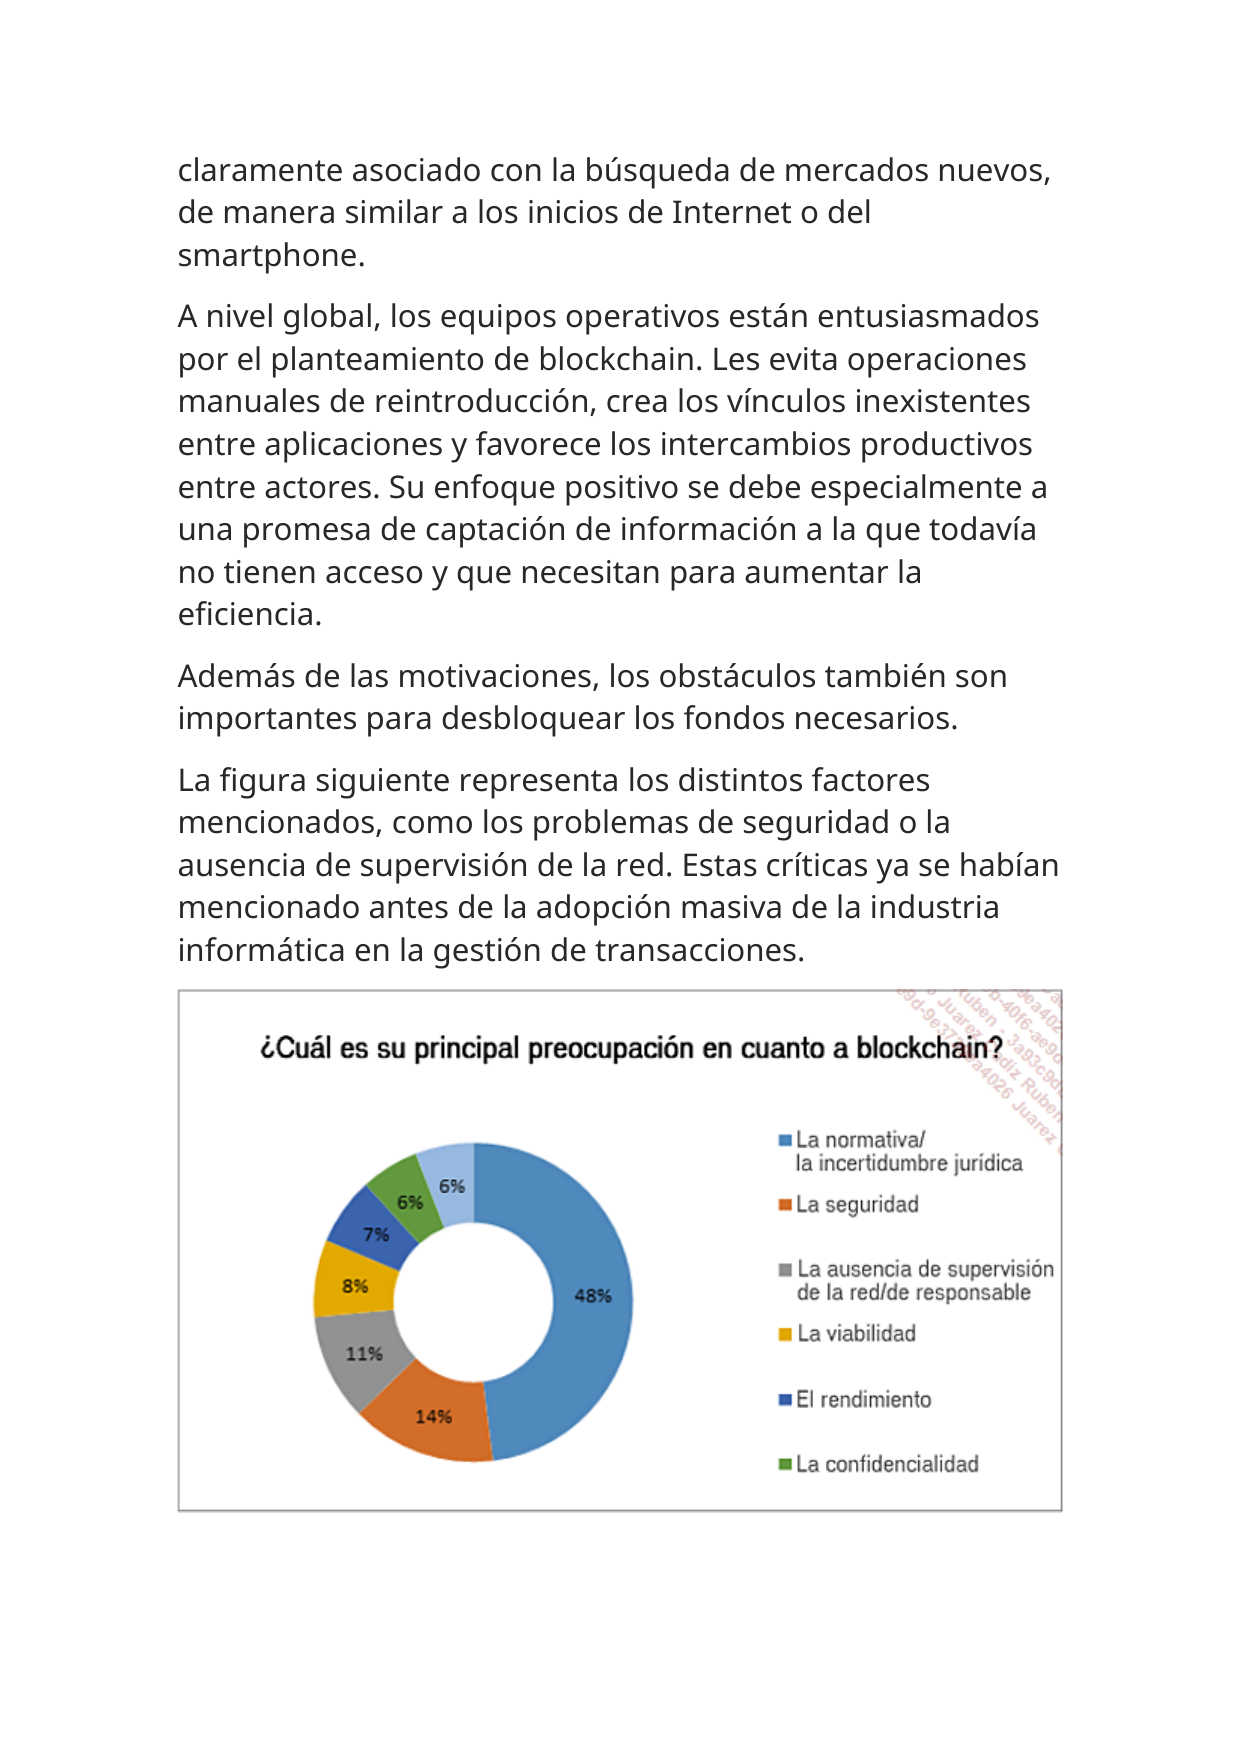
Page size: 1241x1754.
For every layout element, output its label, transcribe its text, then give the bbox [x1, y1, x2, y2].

text Además de las motivaciones, los obstáculos también son importantes para desbloquear los fondos necesarios. [177, 654, 1063, 739]
picture [177, 989, 1063, 1513]
text La figura siguiente representa los distintos factores mencionados, como los problemas de seguridad o la ausencia de supervisión de la red. Estas críticas ya se habían mencionado antes de la adopción masiva de la industria informática en la gestión de transacciones. [177, 758, 1063, 971]
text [177, 148, 1063, 275]
text A nivel global, los equipos operativos están entusiasmados por el planteamiento de blockchain. Les evita operaciones manuales de reintroducción, crea los vínculos inexistentes entre aplicaciones y favorece los intercambios productivos entre actores. Su enfoque positivo se debe especialmente a una promesa de captación de información a la que todavía no tienen acceso y que necesitan para aumentar la eficiencia. [177, 294, 1063, 635]
